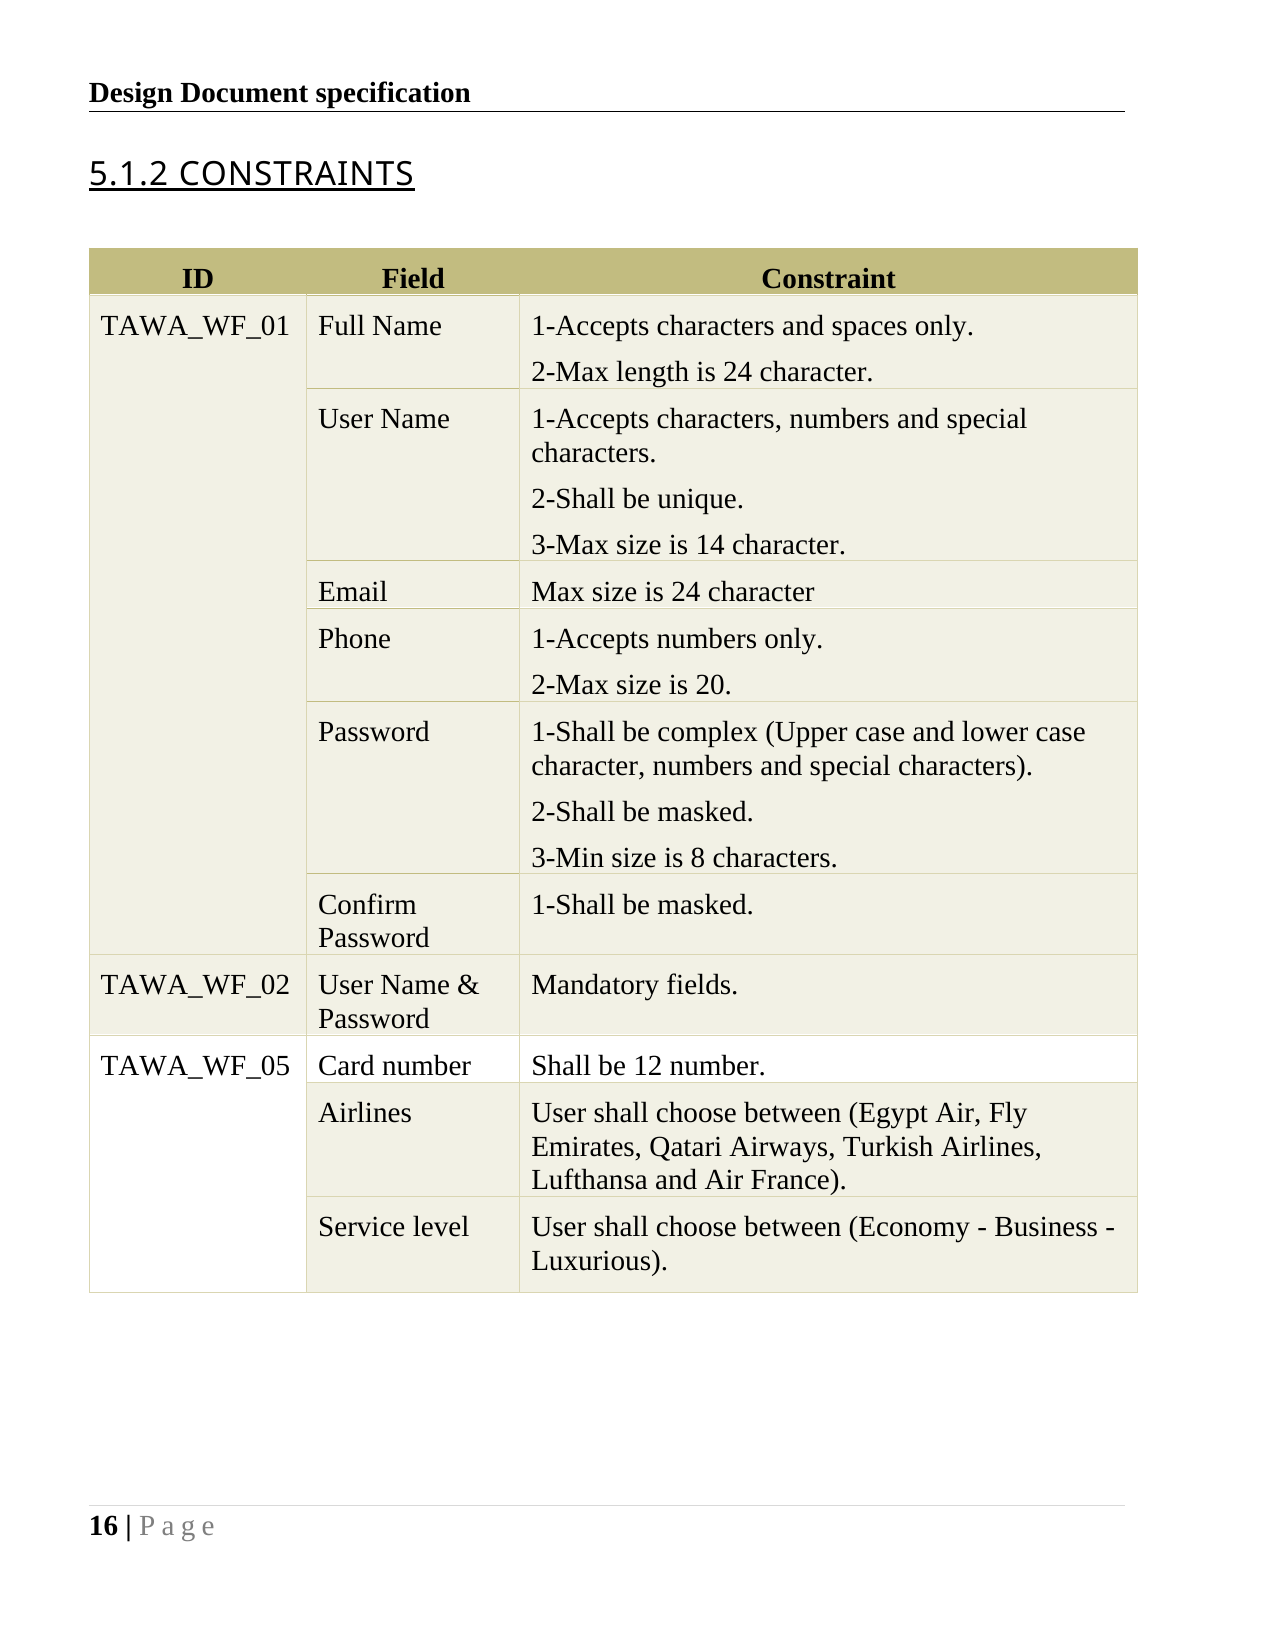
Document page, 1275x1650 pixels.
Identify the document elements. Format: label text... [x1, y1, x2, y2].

table_cell 1-Accepts numbers only. 2-Max size is 20. [520, 609, 1137, 701]
table_cell Password [307, 702, 519, 873]
table_cell User shall choose between (Economy - Business - Luxurious). [520, 1197, 1137, 1292]
table_cell User Name & Password [307, 955, 519, 1034]
table_cell Card number [307, 1036, 519, 1082]
table_cell TAWA_WF_05 [90, 1036, 306, 1292]
table_cell User Name [307, 389, 519, 560]
table_cell 1-Accepts characters and spaces only. 2-Max length is 24 character. [520, 296, 1137, 388]
table_cell Full Name [307, 296, 519, 388]
table_header Field [307, 249, 519, 294]
table_cell 1-Accepts characters, numbers and special characters. 2-Shall be unique. 3-Max size is 14 character. [520, 389, 1137, 560]
table_cell 1-Shall be complex (Upper case and lower case character, numbers and special characters). 2-Shall be masked. 3-Min size is 8 characters. [520, 702, 1137, 873]
table_cell Shall be 12 number. [520, 1036, 1137, 1082]
subtitle 5.1.2 CONSTRAINTS [89, 150, 1125, 195]
table_cell Phone [307, 609, 519, 701]
table_cell Email [307, 561, 519, 607]
table_header ID [90, 249, 306, 294]
table_cell Airlines [307, 1083, 519, 1196]
table_cell User shall choose between (Egypt Air, Fly Emirates, Qatari Airways, Turkish Airlines, Lufthansa and Air France). [520, 1083, 1137, 1196]
table_cell 1-Shall be masked. [520, 874, 1137, 954]
table_cell Max size is 24 character [520, 561, 1137, 607]
table_cell Confirm Password [307, 874, 519, 954]
table_cell Service level [307, 1197, 519, 1292]
table_cell Mandatory fields. [520, 955, 1137, 1034]
table_cell TAWA_WF_02 [90, 955, 306, 1034]
table_header Constraint [520, 249, 1137, 294]
table_cell TAWA_WF_01 [90, 296, 306, 954]
